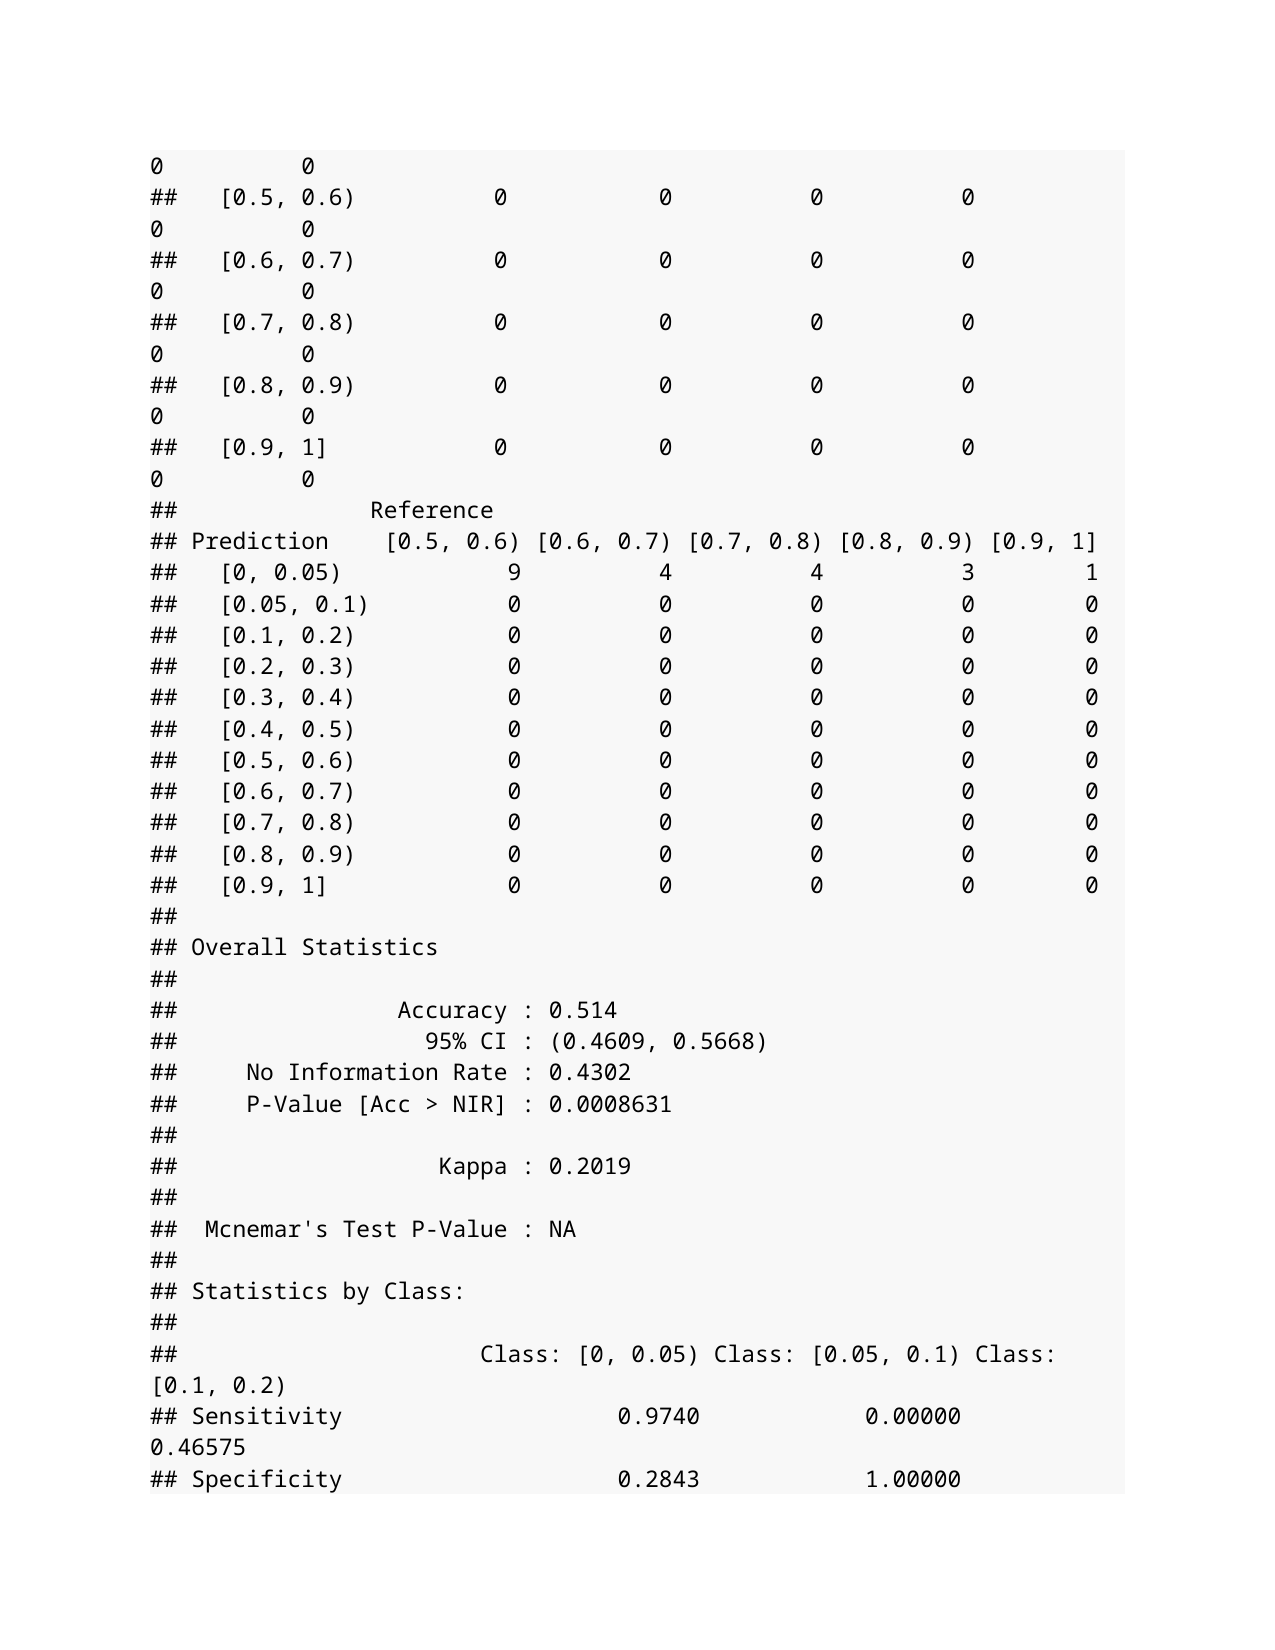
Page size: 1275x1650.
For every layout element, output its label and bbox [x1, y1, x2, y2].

text [150, 150, 1125, 1494]
